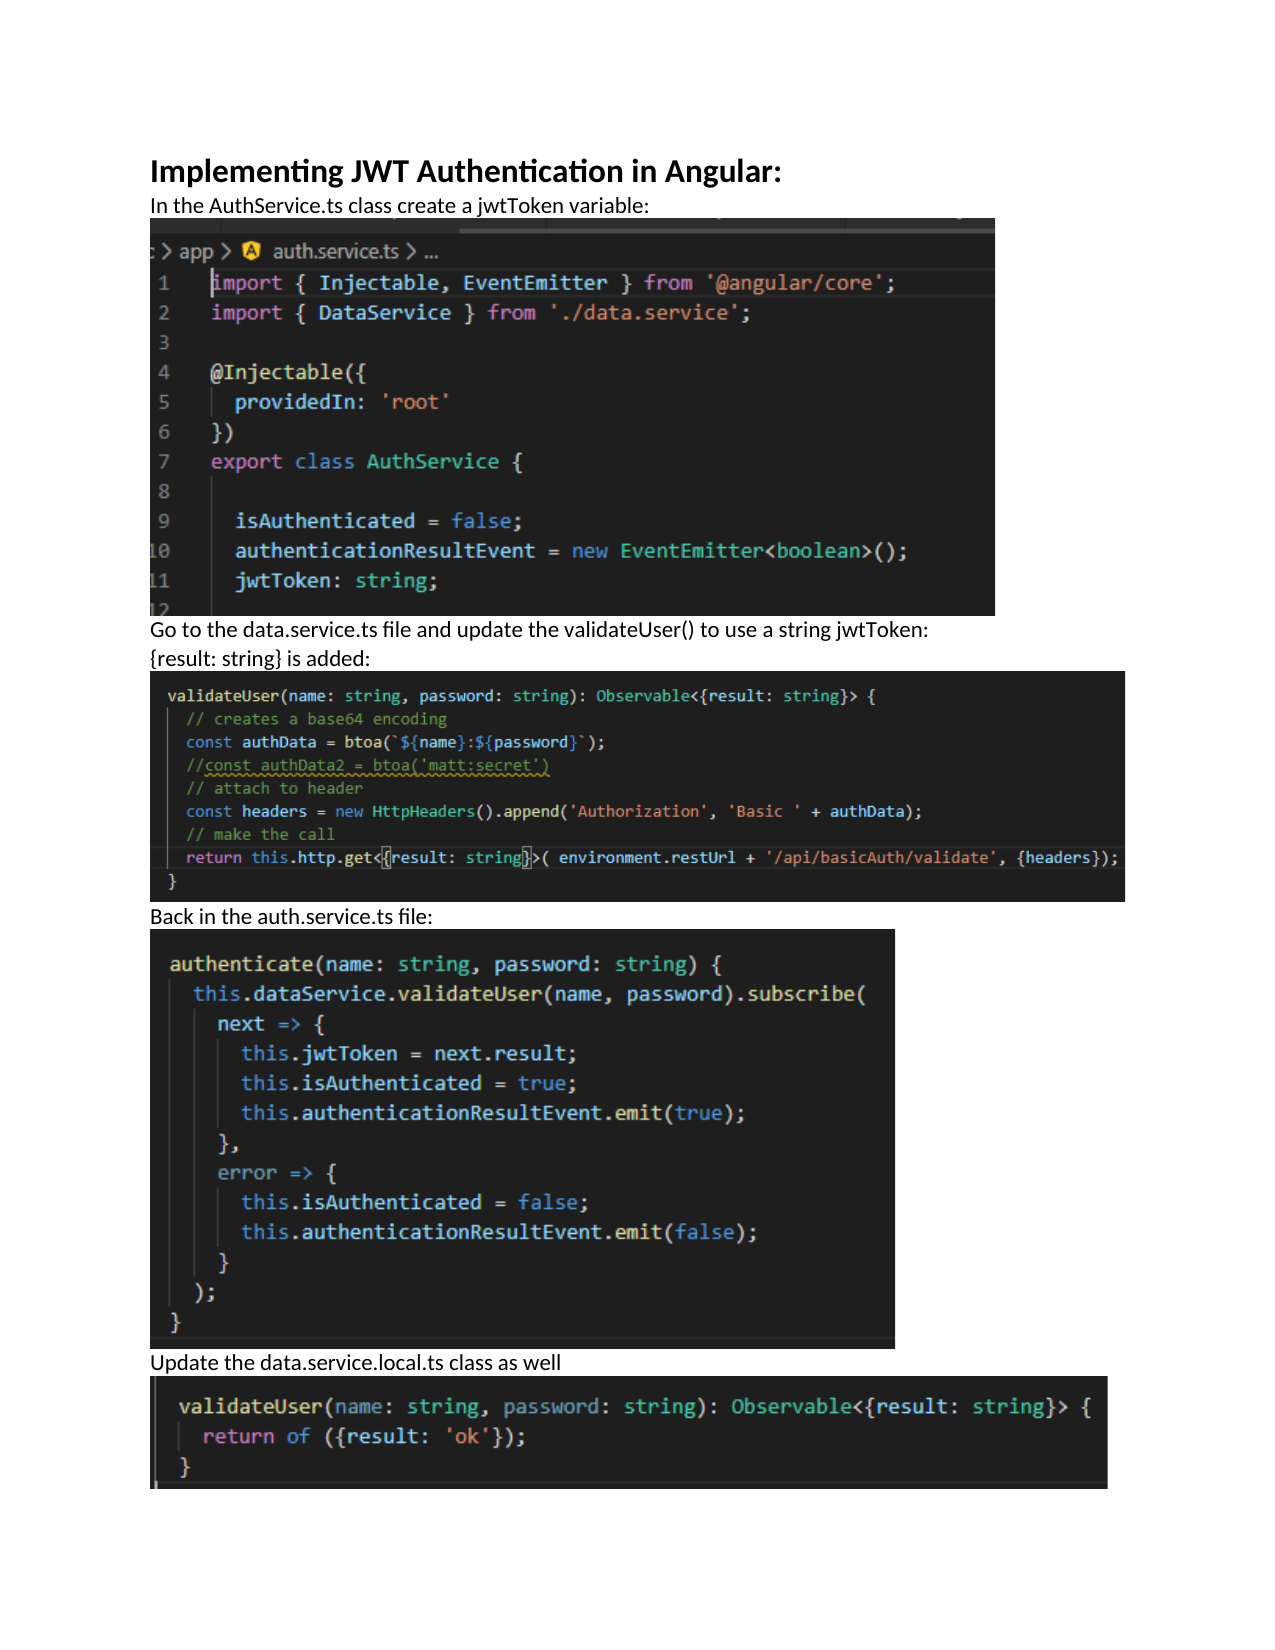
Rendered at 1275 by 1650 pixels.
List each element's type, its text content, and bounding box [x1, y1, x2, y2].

picture [150, 671, 1125, 902]
text Update the data.service.local.ts class as well [150, 1348, 1125, 1377]
picture [150, 929, 896, 1349]
picture [150, 1376, 1108, 1489]
text Go to the data.service.ts file and update the validateUser() to use a string jwtToken: [150, 616, 1125, 644]
text In the AuthService.ts class create a jwtToken variable: [150, 191, 1125, 219]
picture [150, 218, 996, 616]
text Back in the auth.service.ts file: [150, 902, 1125, 930]
text Implementing JWT Authentication in Angular: [150, 150, 1125, 191]
text {result: string} is added: [150, 644, 1125, 671]
